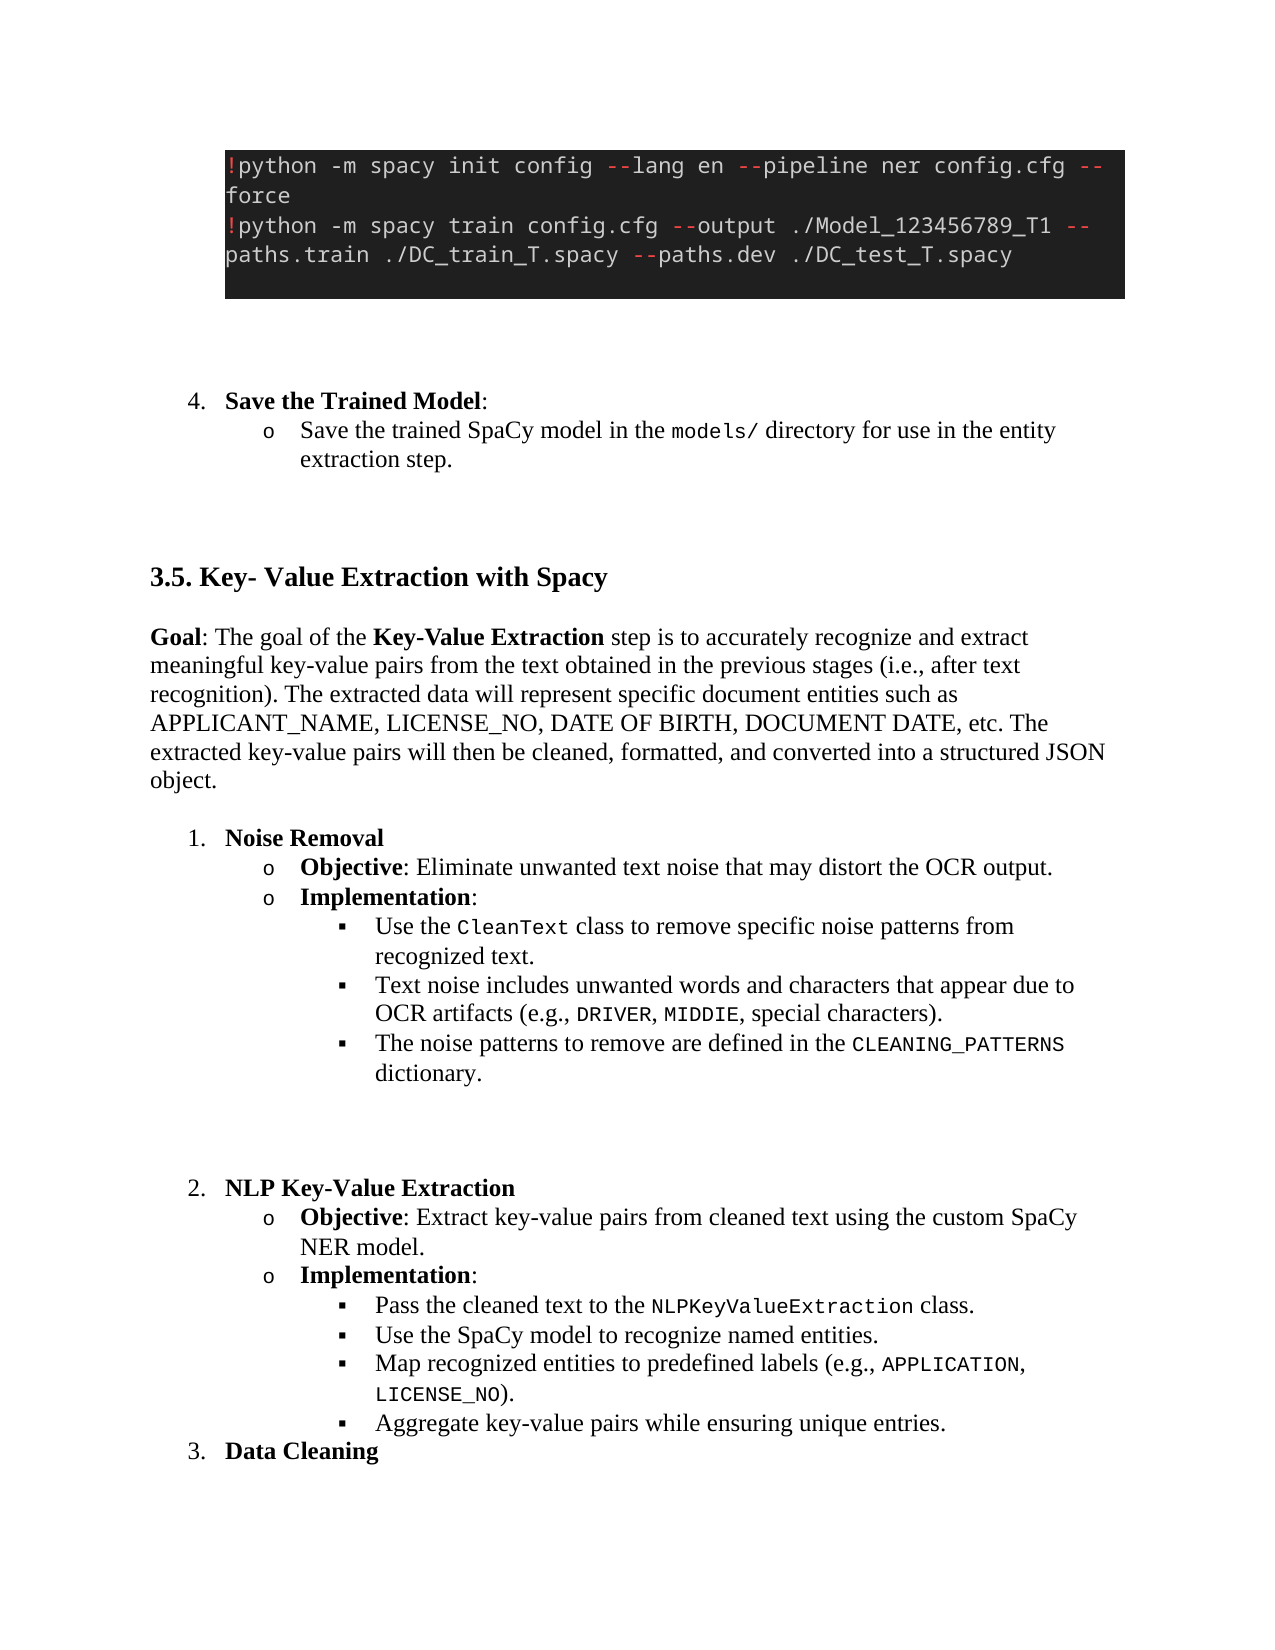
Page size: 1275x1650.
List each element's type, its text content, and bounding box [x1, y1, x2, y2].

text !python -m spacy train config.cfg --output ./Model_123456789_T1 --paths.train ./DC_train_T.spacy --paths.dev ./DC_test_T.spacy [225, 209, 1125, 269]
list Use the SpaCy model to recognize named entities. [337, 1320, 1125, 1348]
text 3.5. Key- Value Extraction with Spacy [150, 560, 1125, 593]
list Noise Removal [187, 823, 1125, 852]
list Save the Trained Model: [187, 386, 1125, 415]
list Objective: Eliminate unwanted text noise that may distort the OCR output. [262, 852, 1125, 882]
list Implementation: [262, 882, 1125, 911]
list Objective: Extract key-value pairs from cleaned text using the custom SpaCy NER model. [262, 1202, 1125, 1261]
list The noise patterns to remove are defined in the CLEANING_PATTERNS dictionary. [337, 1028, 1125, 1086]
list Data Cleaning [187, 1436, 1125, 1465]
list Map recognized entities to predefined labels (e.g., APPLICATION, LICENSE_NO). [337, 1348, 1125, 1408]
list NLP Key-Value Extraction [187, 1173, 1125, 1202]
list Implementation: [262, 1261, 1125, 1290]
text Goal: The goal of the Key-Value Extraction step is to accurately recognize and extract meaningful key-value pairs from the text obtained in the previous stages (i.e., after text recognition). The extracted data will represent specific document entities such as APPLICANT_NAME, LICENSE_NO, DATE OF BIRTH, DOCUMENT DATE, etc. The extracted key-value pairs will then be cleaned, formatted, and converted into a structured JSON object. [150, 622, 1125, 794]
list Aggregate key-value pairs while ensuring unique entries. [337, 1408, 1125, 1436]
list Use the CleanText class to remove specific noise patterns from recognized text. [337, 911, 1125, 970]
list Text noise includes unwanted words and characters that appear due to OCR artifacts (e.g., DRIVER, MIDDIE, special characters). [337, 970, 1125, 1028]
list Pass the cleaned text to the NLPKeyValueExtraction class. [337, 1290, 1125, 1320]
list !python -m spacy init config --lang en --pipeline ner config.cfg --force [225, 150, 1125, 209]
list Save the trained SpaCy model in the models/ directory for use in the entity extraction step. [262, 415, 1125, 473]
